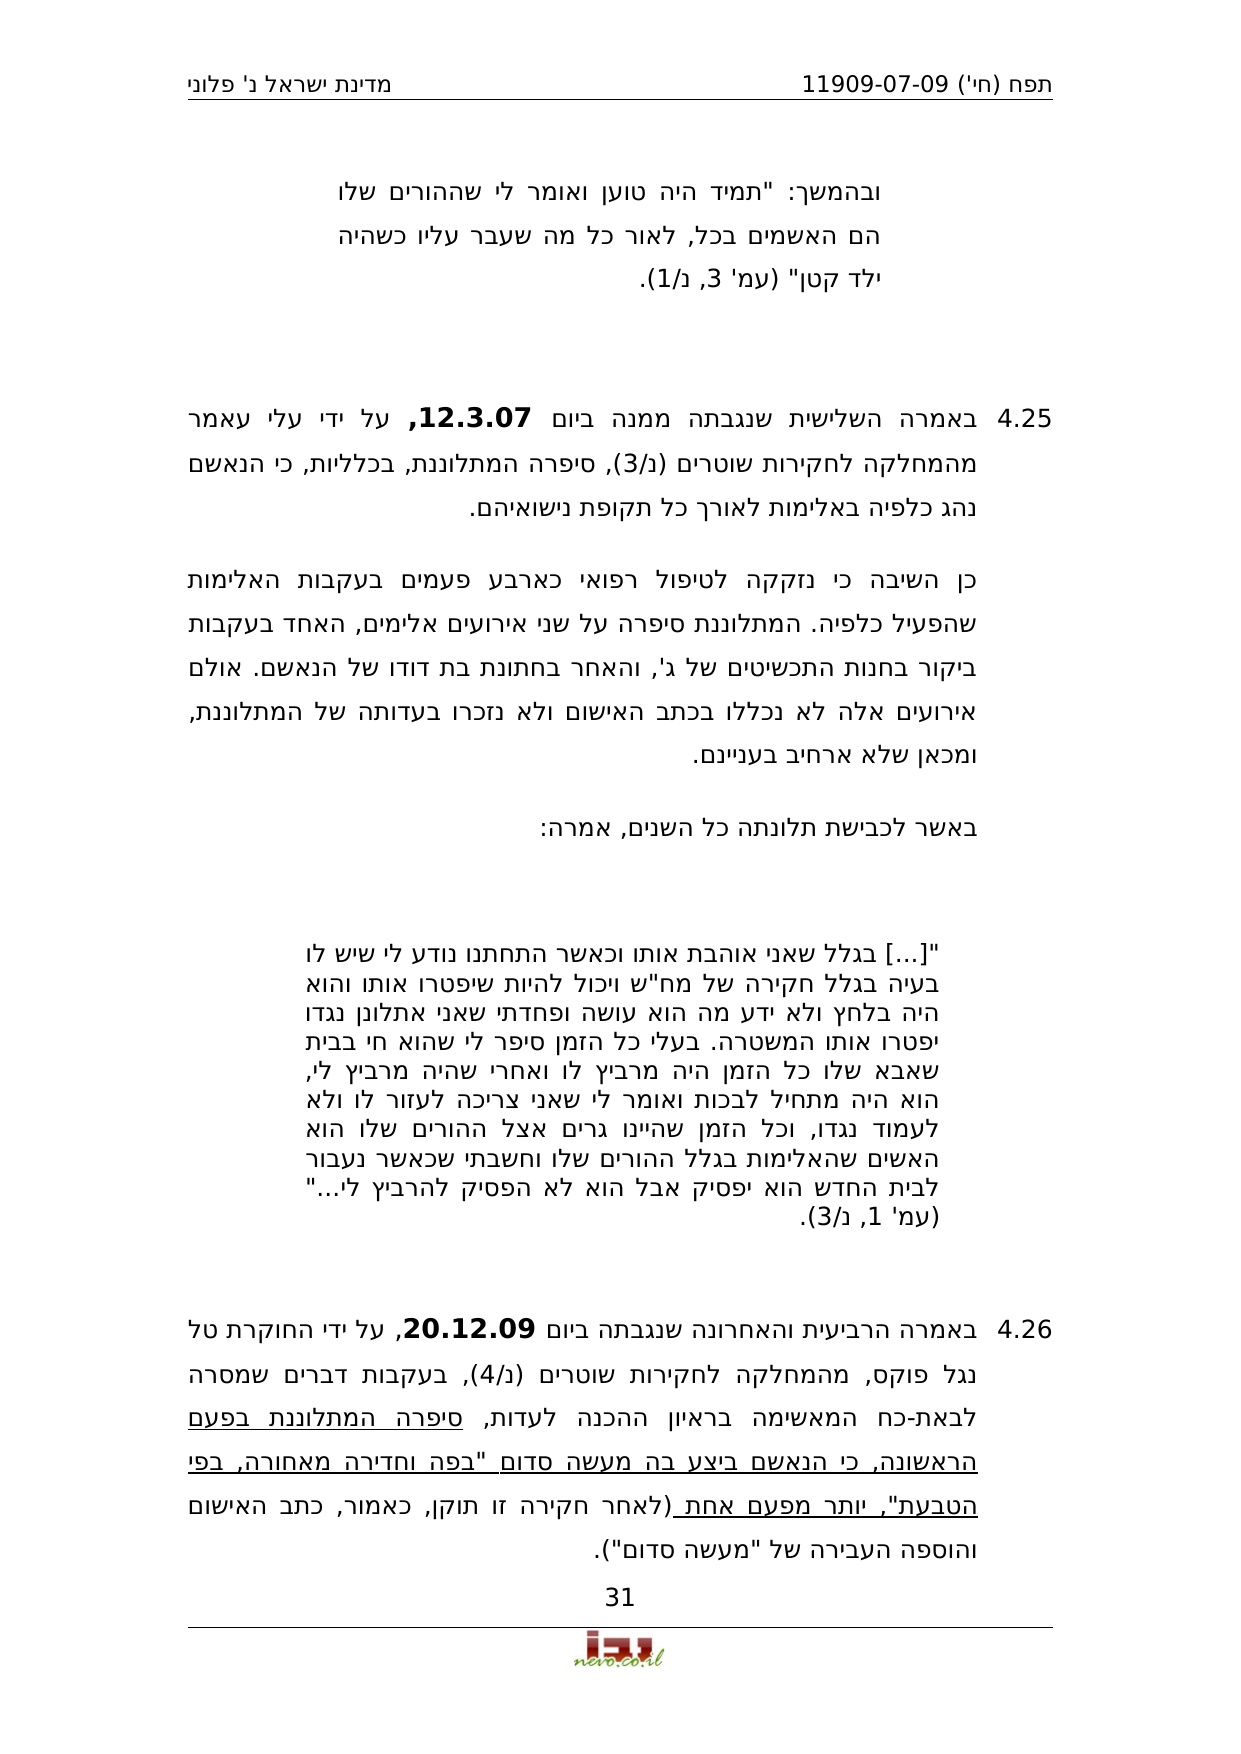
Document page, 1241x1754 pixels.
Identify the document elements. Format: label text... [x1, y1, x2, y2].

text "[...] בגלל שאני אוהבת אותו וכאשר התחתנו נודע לי שיש לו בעיה בגלל חקירה של מח"ש ויכול להיות שיפטרו אותו והוא היה בלחץ ולא ידע מה הוא עושה ופחדתי שאני אתלונן נגדו יפטרו אותו המשטרה. בעלי כל הזמן סיפר לי שהוא חי בבית שאבא שלו כל הזמן היה מרביץ לו ואחרי שהיה מרביץ לי, הוא היה מתחיל לבכות ואומר לי שאני צריכה לעזור לו ולא לעמוד נגדו, וכל הזמן שהיינו גרים אצל ההורים שלו הוא האשים שהאלימות בגלל ההורים שלו וחשבתי שכאשר נעבור לבית החדש הוא יפסיק אבל הוא לא הפסיק להרביץ לי..." (עמ' 1, נ/3). [305, 940, 940, 1231]
text 4.25 באמרה השלישית שנגבתה ממנה ביום 12.3.07, על ידי עלי עאמר מהמחלקה לחקירות שוטרים (נ/3), סיפרה המתלוננת, בכלליות, כי הנאשם נהג כלפיה באלימות לאורך כל תקופת נישואיהם. [187, 403, 1053, 522]
text 4.26 באמרה הרביעית והאחרונה שנגבתה ביום 20.12.09, על ידי החוקרת טל נגל פוקס, מהמחלקה לחקירות שוטרים (נ/4), בעקבות דברים שמסרה לבאת-כח המאשימה בראיון ההכנה לעדות, סיפרה המתלוננת בפעם הראשונה, כי הנאשם ביצע בה מעשה סדום "בפה וחדירה מאחורה, בפי הטבעת", יותר מפעם אחת (לאחר חקירה זו תוקן, כאמור, כתב האישום והוספה העבירה של "מעשה סדום"). [187, 1314, 1053, 1564]
text באשר לכבישת תלונתה כל השנים, אמרה: [187, 813, 1053, 843]
picture [574, 1630, 666, 1668]
text כן השיבה כי נזקקה לטיפול רפואי כארבע פעמים בעקבות האלימות שהפעיל כלפיה. המתלוננת סיפרה על שני אירועים אלימים, האחד בעקבות ביקור בחנות התכשיטים של ג', והאחר בחתונת בת דודו של הנאשם. אולם אירועים אלה לא נכללו בכתב האישום ולא נזכרו בעדותה של המתלוננת, ומכאן שלא ארחיב בעניינם. [187, 566, 1053, 770]
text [337, 177, 956, 294]
